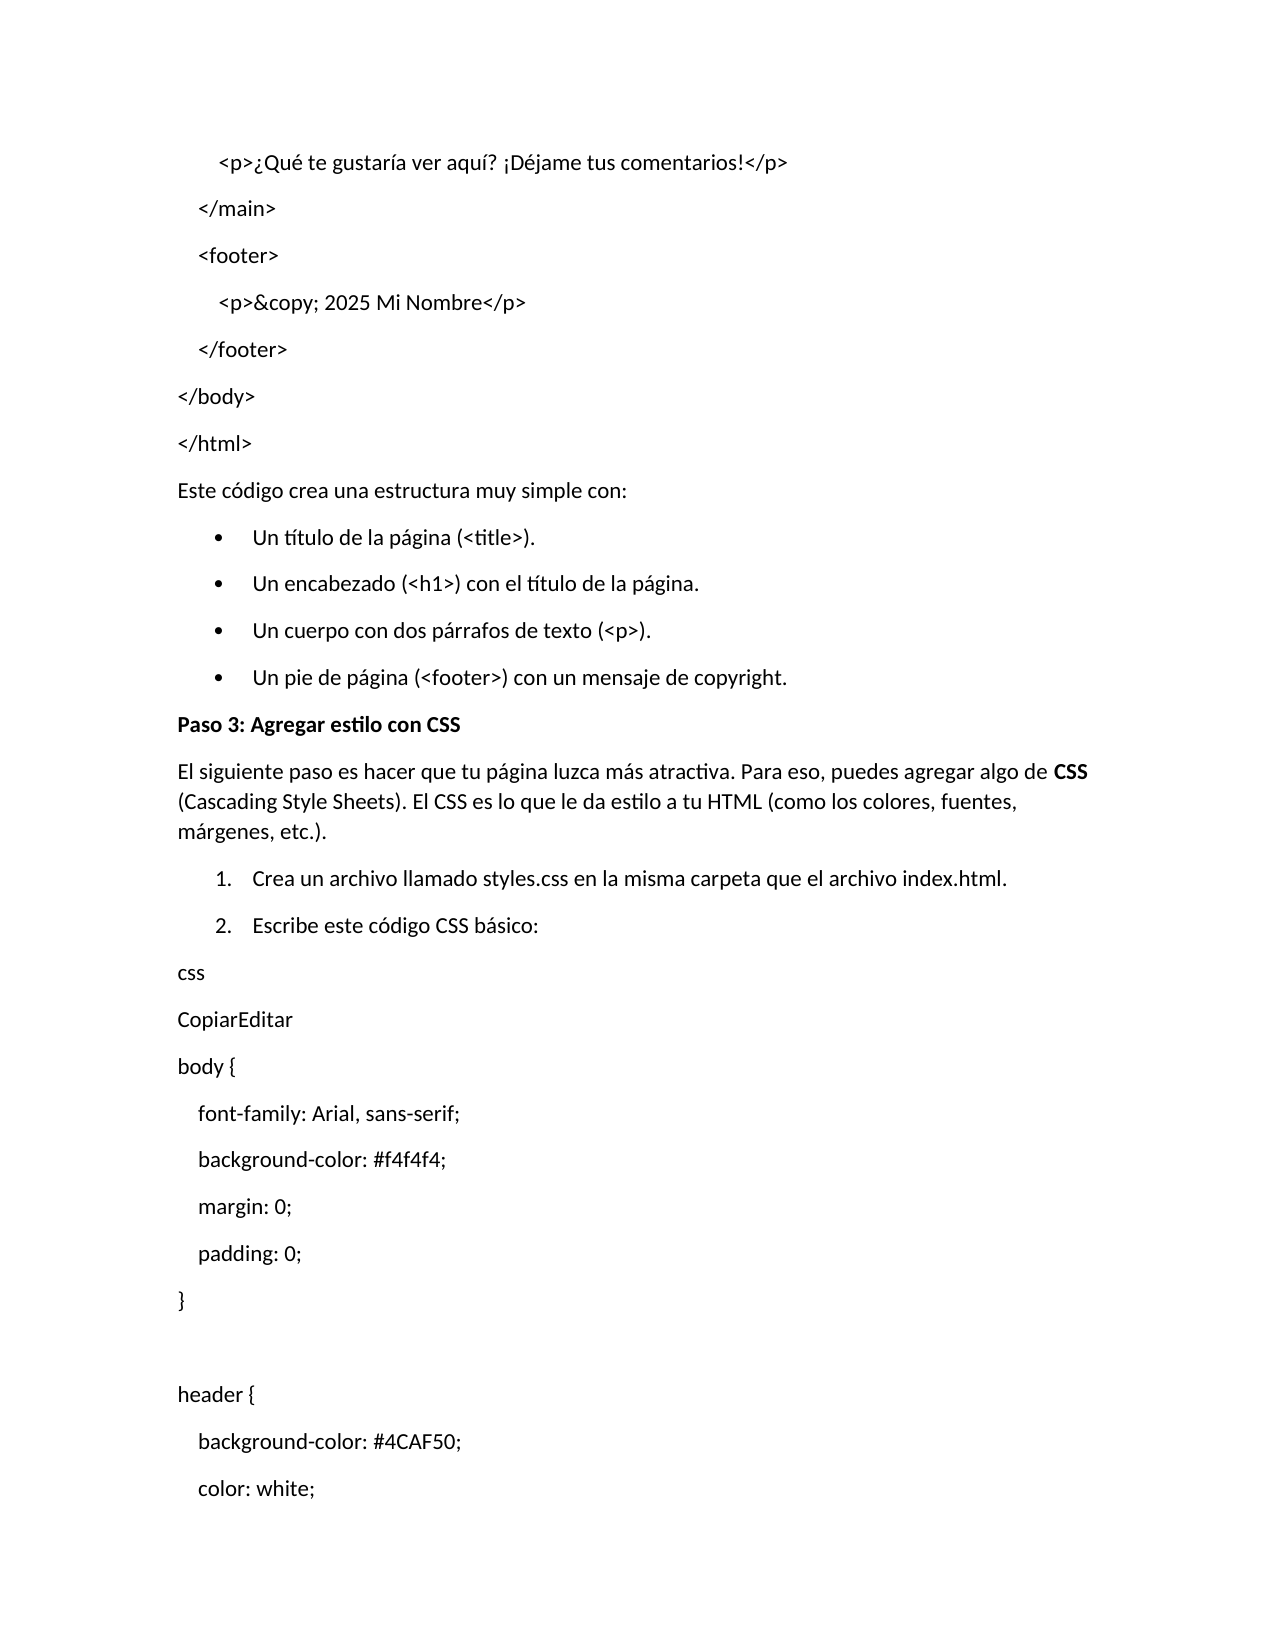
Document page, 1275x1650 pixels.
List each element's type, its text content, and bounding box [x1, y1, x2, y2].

text <p>&copy; 2025 Mi Nombre</p> [177, 288, 1098, 316]
text </main> [177, 194, 1098, 222]
text <footer> [177, 241, 1098, 269]
text css [177, 958, 1098, 986]
list Un cuerpo con dos párrafos de texto (<p>). [215, 616, 1098, 644]
text } [177, 1286, 1098, 1314]
list Un título de la página (<title>). [215, 523, 1098, 551]
list Un encabezado (<h1>) con el título de la página. [215, 569, 1098, 597]
text background-color: #4CAF50; [177, 1427, 1098, 1455]
text padding: 0; [177, 1239, 1098, 1267]
text </footer> [177, 335, 1098, 363]
text El siguiente paso es hacer que tu página luzca más atractiva. Para eso, puedes agregar algo de CSS (Cascading Style Sheets). El CSS es lo que le da estilo a tu HTML (como los colores, fuentes, márgenes, etc.). [177, 757, 1098, 845]
text </body> [177, 382, 1098, 410]
text CopiarEditar [177, 1005, 1098, 1033]
text Paso 3: Agregar estilo con CSS [177, 710, 1098, 738]
text background-color: #f4f4f4; [177, 1146, 1098, 1173]
list Crea un archivo llamado styles.css en la misma carpeta que el archivo index.html. [215, 864, 1098, 892]
text font-family: Arial, sans-serif; [177, 1099, 1098, 1127]
text Este código crea una estructura muy simple con: [177, 476, 1098, 504]
text header { [177, 1380, 1098, 1408]
text <p>¿Qué te gustaría ver aquí? ¡Déjame tus comentarios!</p> [177, 148, 1098, 176]
text color: white; [177, 1474, 1098, 1502]
list Escribe este código CSS básico: [215, 911, 1098, 939]
list Un pie de página (<footer>) con un mensaje de copyright. [215, 663, 1098, 691]
text margin: 0; [177, 1192, 1098, 1220]
text </html> [177, 429, 1098, 457]
text body { [177, 1052, 1098, 1080]
